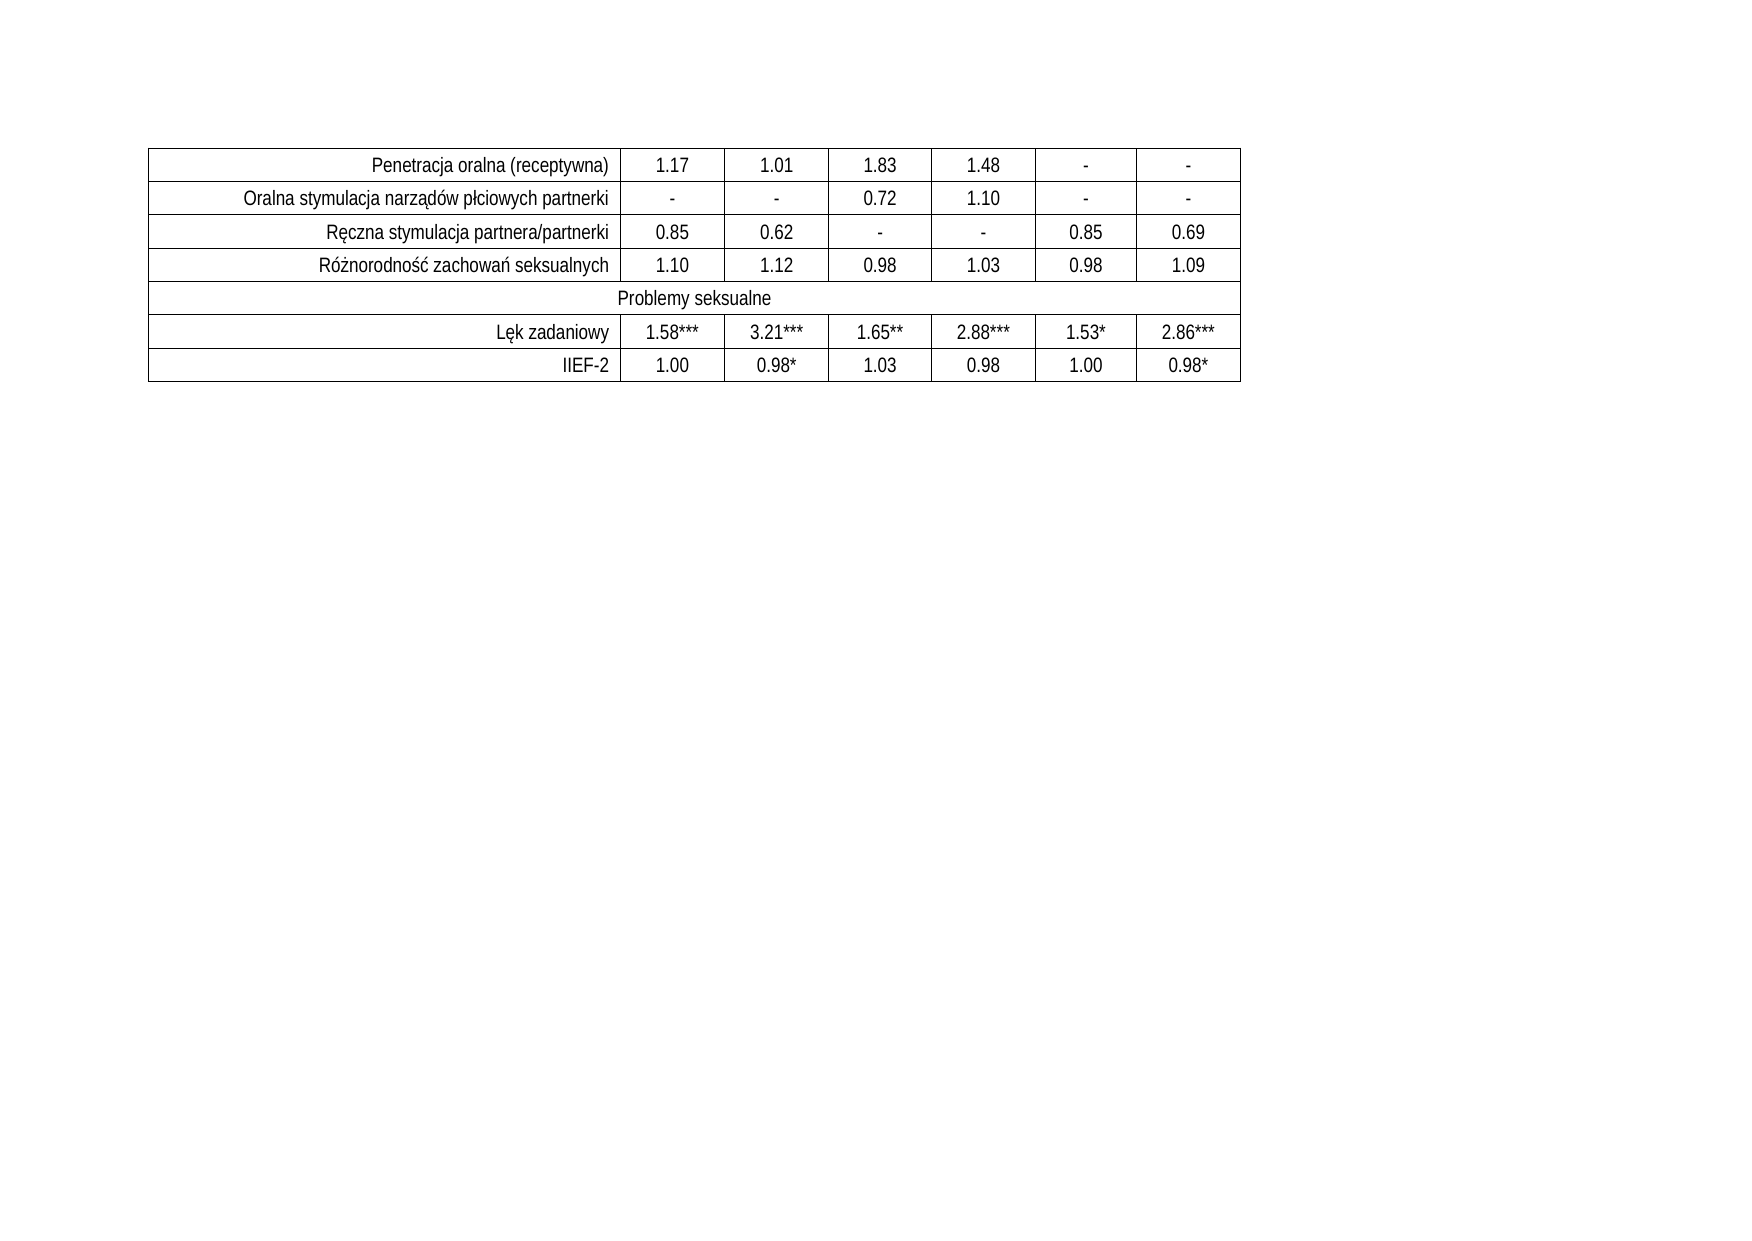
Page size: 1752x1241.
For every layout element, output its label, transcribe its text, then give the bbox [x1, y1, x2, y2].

table_cell - [1036, 149, 1136, 181]
table_cell - [1137, 182, 1240, 214]
table_cell 3.21*** [725, 315, 828, 348]
table_cell 0.85 [1036, 215, 1136, 248]
table_cell 0.98 [1036, 249, 1136, 281]
table_cell 1.53* [1036, 315, 1136, 348]
table_cell 1.00 [1036, 349, 1136, 381]
table_cell 1.65** [829, 315, 931, 348]
table_cell - [1036, 182, 1136, 214]
table_cell 0.98* [725, 349, 828, 381]
table_cell - [932, 215, 1035, 248]
table_cell 1.17 [621, 149, 724, 181]
table_cell 2.88*** [932, 315, 1035, 348]
table_cell 1.09 [1137, 249, 1240, 281]
table_cell Problemy seksualne [149, 282, 1240, 314]
table_cell 0.98* [1137, 349, 1240, 381]
table_cell 1.58*** [621, 315, 724, 348]
table_cell 0.72 [829, 182, 931, 214]
table_cell Ręczna stymulacja partnera/partnerki [149, 215, 620, 248]
table_cell 1.00 [621, 349, 724, 381]
table_cell 1.01 [725, 149, 828, 181]
table_cell - [829, 215, 931, 248]
table_cell 0.69 [1137, 215, 1240, 248]
table_cell 0.98 [932, 349, 1035, 381]
table_cell 2.86*** [1137, 315, 1240, 348]
table_cell Penetracja oralna (receptywna) [149, 149, 620, 181]
table_cell 1.12 [725, 249, 828, 281]
table_cell 0.98 [829, 249, 931, 281]
table_cell 1.10 [932, 182, 1035, 214]
table_cell 1.48 [932, 149, 1035, 181]
table_cell - [621, 182, 724, 214]
table_cell 1.10 [621, 249, 724, 281]
table_cell - [1137, 149, 1240, 181]
table_cell - [725, 182, 828, 214]
table_cell Oralna stymulacja narządów płciowych partnerki [149, 182, 620, 214]
table_cell IIEF-2 [149, 349, 620, 381]
table_cell 1.03 [829, 349, 931, 381]
table_cell Lęk zadaniowy [149, 315, 620, 348]
table_cell 0.62 [725, 215, 828, 248]
table_cell Różnorodność zachowań seksualnych [149, 249, 620, 281]
table_cell 1.83 [829, 149, 931, 181]
table_cell 1.03 [932, 249, 1035, 281]
table_cell 0.85 [621, 215, 724, 248]
